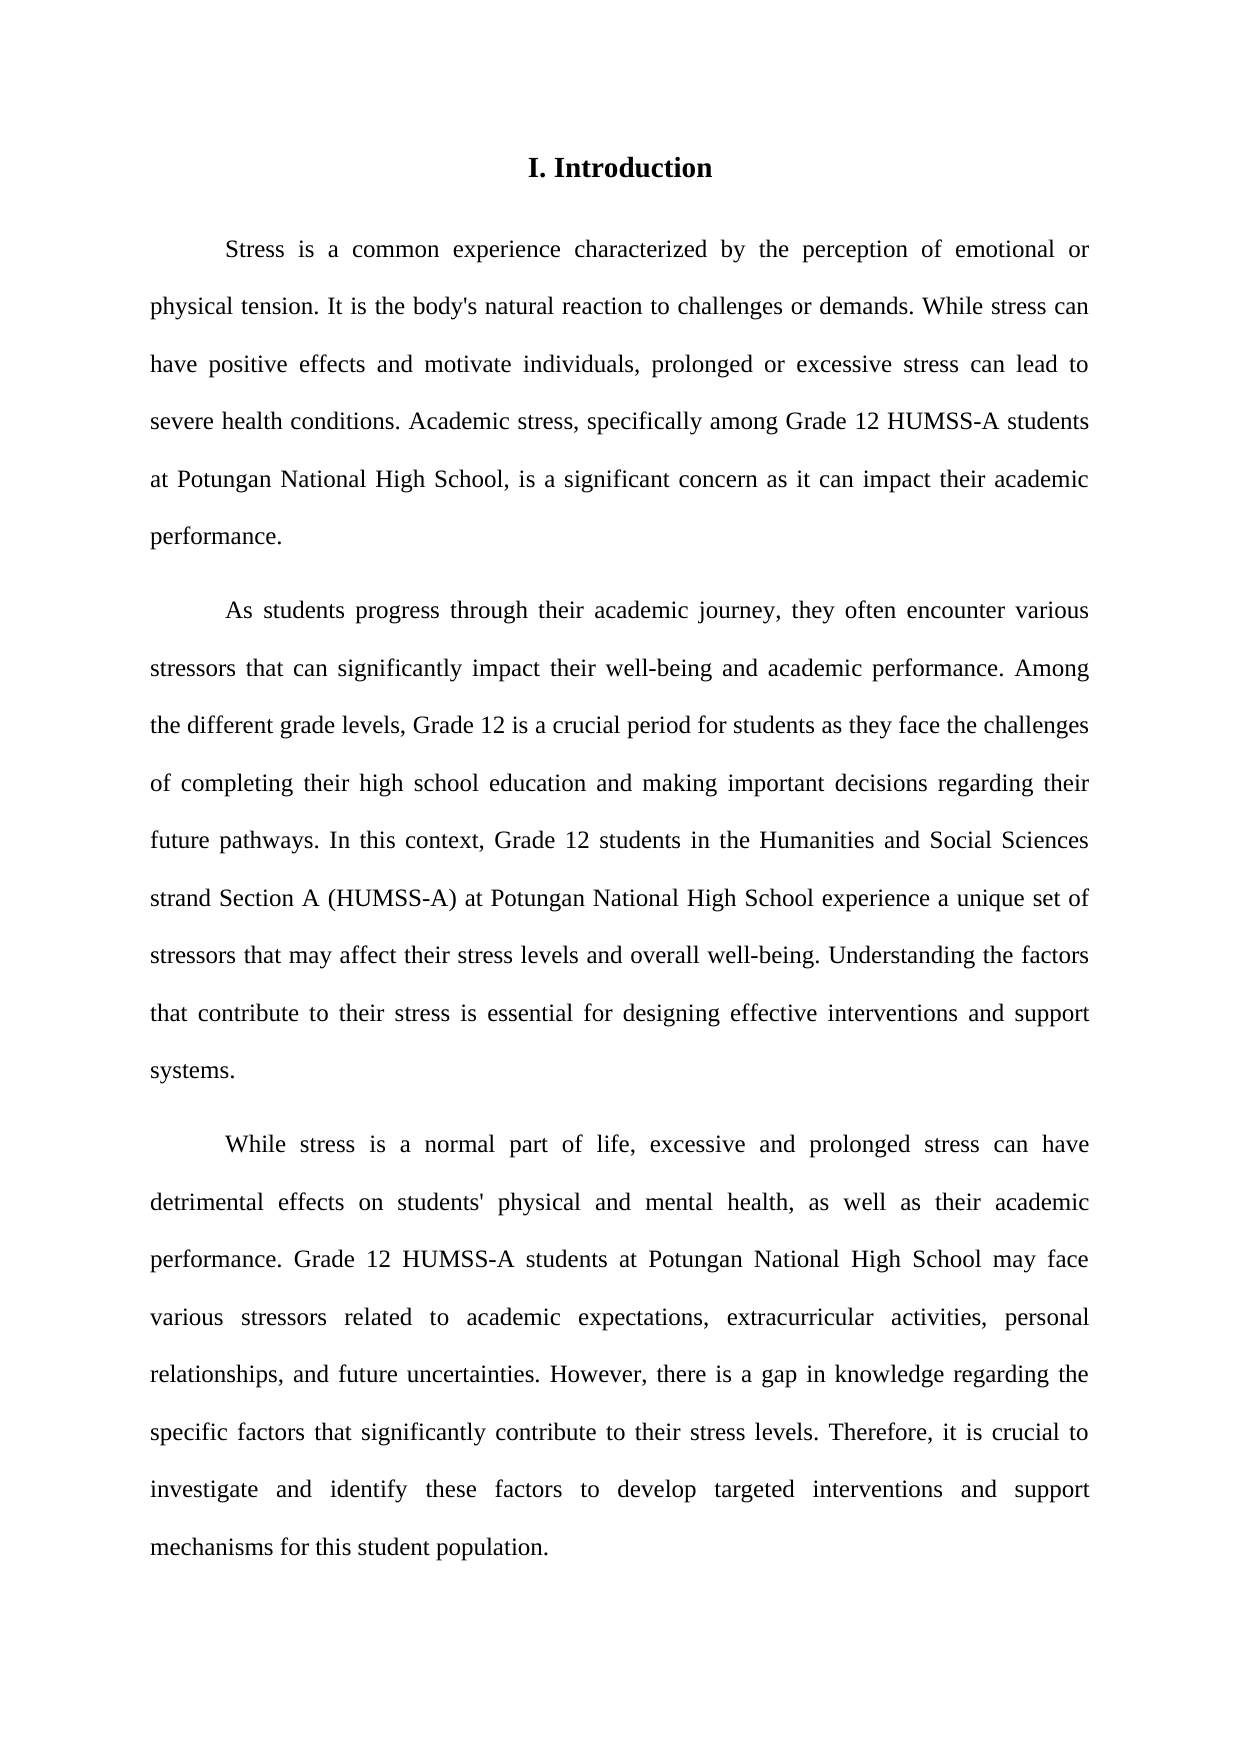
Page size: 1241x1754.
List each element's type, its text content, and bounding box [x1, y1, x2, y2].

text I. Introduction [150, 150, 1090, 183]
text As students progress through their academic journey, they often encounter various stressors that can significantly impact their well-being and academic performance. Among the different grade levels, Grade 12 is a crucial period for students as they face the challenges of completing their high school education and making important decisions regarding their future pathways. In this context, Grade 12 students in the Humanities and Social Sciences strand Section A (HUMSS-A) at Potungan National High School experience a unique set of stressors that may affect their stress levels and overall well-being. Understanding the factors that contribute to their stress is essential for designing effective interventions and support systems. [150, 595, 1090, 1084]
text Stress is a common experience characterized by the perception of emotional or physical tension. It is the body's natural reaction to challenges or demands. While stress can have positive effects and motivate individuals, prolonged or excessive stress can lead to severe health conditions. Academic stress, specifically among Grade 12 HUMSS-A students at Potungan National High School, is a significant concern as it can impact their academic performance. [150, 234, 1090, 550]
text While stress is a normal part of life, excessive and prolonged stress can have detrimental effects on students' physical and mental health, as well as their academic performance. Grade 12 HUMSS-A students at Potungan National High School may face various stressors related to academic expectations, extracurricular activities, personal relationships, and future uncertainties. However, there is a gap in knowledge regarding the specific factors that significantly contribute to their stress levels. Therefore, it is crucial to investigate and identify these factors to develop targeted interventions and support mechanisms for this student population. [150, 1129, 1090, 1561]
